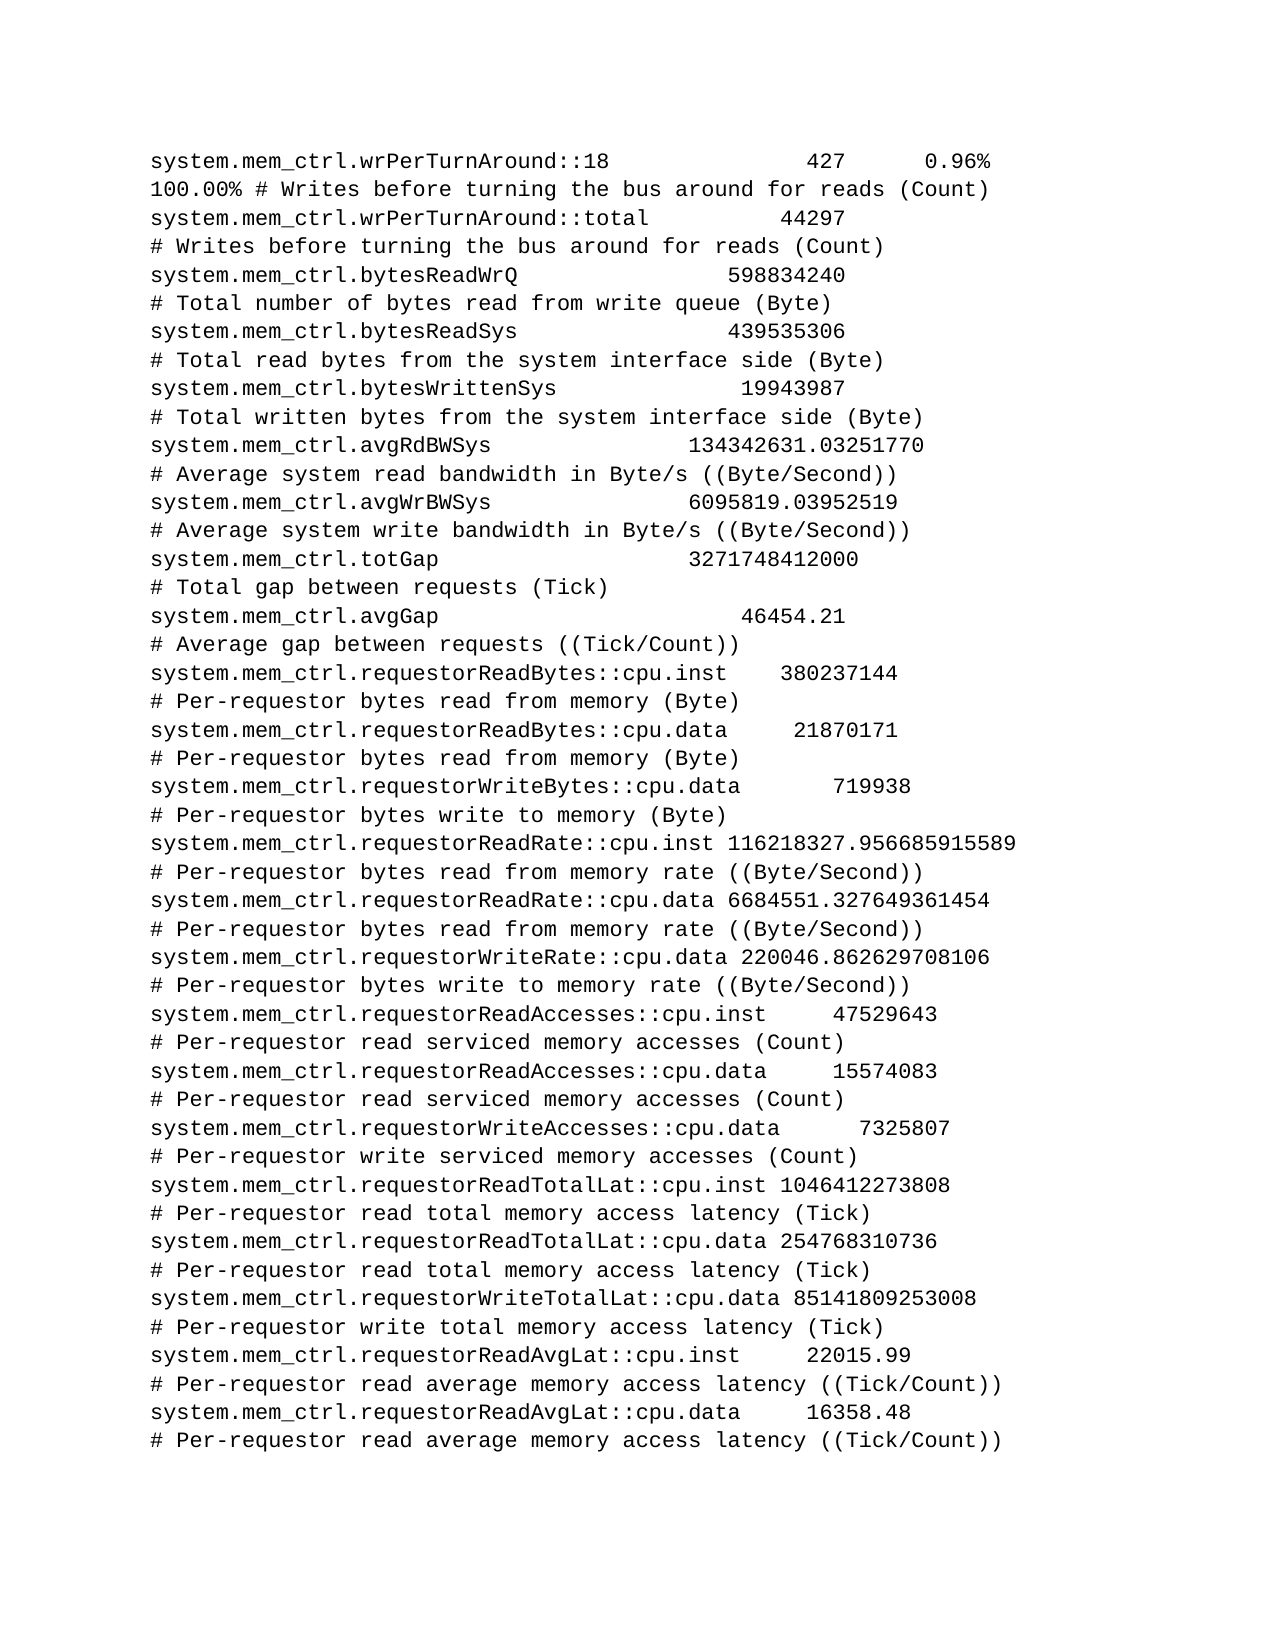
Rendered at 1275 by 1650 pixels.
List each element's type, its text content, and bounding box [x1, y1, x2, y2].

text system.mem_ctrl.requestorReadAccesses::cpu.data 15574083 # Per-requestor read serviced memory accesses (Count) [150, 1060, 1125, 1113]
text system.mem_ctrl.requestorWriteTotalLat::cpu.data 85141809253008 # Per-requestor write total memory access latency (Tick) [150, 1287, 1125, 1341]
text system.mem_ctrl.requestorReadBytes::cpu.inst 380237144 # Per-requestor bytes read from memory (Byte) [150, 662, 1125, 715]
text system.mem_ctrl.bytesReadWrQ 598834240 # Total number of bytes read from write queue (Byte) [150, 264, 1125, 317]
text system.mem_ctrl.requestorReadTotalLat::cpu.data 254768310736 # Per-requestor read total memory access latency (Tick) [150, 1231, 1125, 1284]
text system.mem_ctrl.requestorWriteBytes::cpu.data 719938 # Per-requestor bytes write to memory (Byte) [150, 776, 1125, 829]
text system.mem_ctrl.requestorWriteAccesses::cpu.data 7325807 # Per-requestor write serviced memory accesses (Count) [150, 1117, 1125, 1170]
text system.mem_ctrl.avgRdBWSys 134342631.03251770 # Average system read bandwidth in Byte/s ((Byte/Second)) [150, 434, 1125, 488]
text system.mem_ctrl.bytesReadSys 439535306 # Total read bytes from the system interface side (Byte) [150, 321, 1125, 374]
text system.mem_ctrl.wrPerTurnAround::total 44297 # Writes before turning the bus around for reads (Count) [150, 207, 1125, 260]
text system.mem_ctrl.requestorReadAvgLat::cpu.inst 22015.99 # Per-requestor read average memory access latency ((Tick/Count)) [150, 1344, 1125, 1398]
text system.mem_ctrl.requestorReadBytes::cpu.data 21870171 # Per-requestor bytes read from memory (Byte) [150, 719, 1125, 772]
text system.mem_ctrl.avgGap 46454.21 # Average gap between requests ((Tick/Count)) [150, 605, 1125, 658]
text system.mem_ctrl.requestorReadTotalLat::cpu.inst 1046412273808 # Per-requestor read total memory access latency (Tick) [150, 1174, 1125, 1227]
text system.mem_ctrl.requestorReadRate::cpu.inst 116218327.956685915589 # Per-requestor bytes read from memory rate ((Byte/Second)) [150, 832, 1125, 886]
text system.mem_ctrl.bytesWrittenSys 19943987 # Total written bytes from the system interface side (Byte) [150, 377, 1125, 431]
text system.mem_ctrl.totGap 3271748412000 # Total gap between requests (Tick) [150, 548, 1125, 601]
text system.mem_ctrl.requestorReadAccesses::cpu.inst 47529643 # Per-requestor read serviced memory accesses (Count) [150, 1003, 1125, 1056]
text system.mem_ctrl.requestorReadAvgLat::cpu.data 16358.48 # Per-requestor read average memory access latency ((Tick/Count)) [150, 1401, 1125, 1454]
text system.mem_ctrl.wrPerTurnAround::18 427 0.96% 100.00% # Writes before turning the bus around for reads (Count) [150, 150, 1125, 203]
text system.mem_ctrl.requestorWriteRate::cpu.data 220046.862629708106 # Per-requestor bytes write to memory rate ((Byte/Second)) [150, 946, 1125, 999]
text system.mem_ctrl.requestorReadRate::cpu.data 6684551.327649361454 # Per-requestor bytes read from memory rate ((Byte/Second)) [150, 889, 1125, 943]
text system.mem_ctrl.avgWrBWSys 6095819.03952519 # Average system write bandwidth in Byte/s ((Byte/Second)) [150, 491, 1125, 544]
